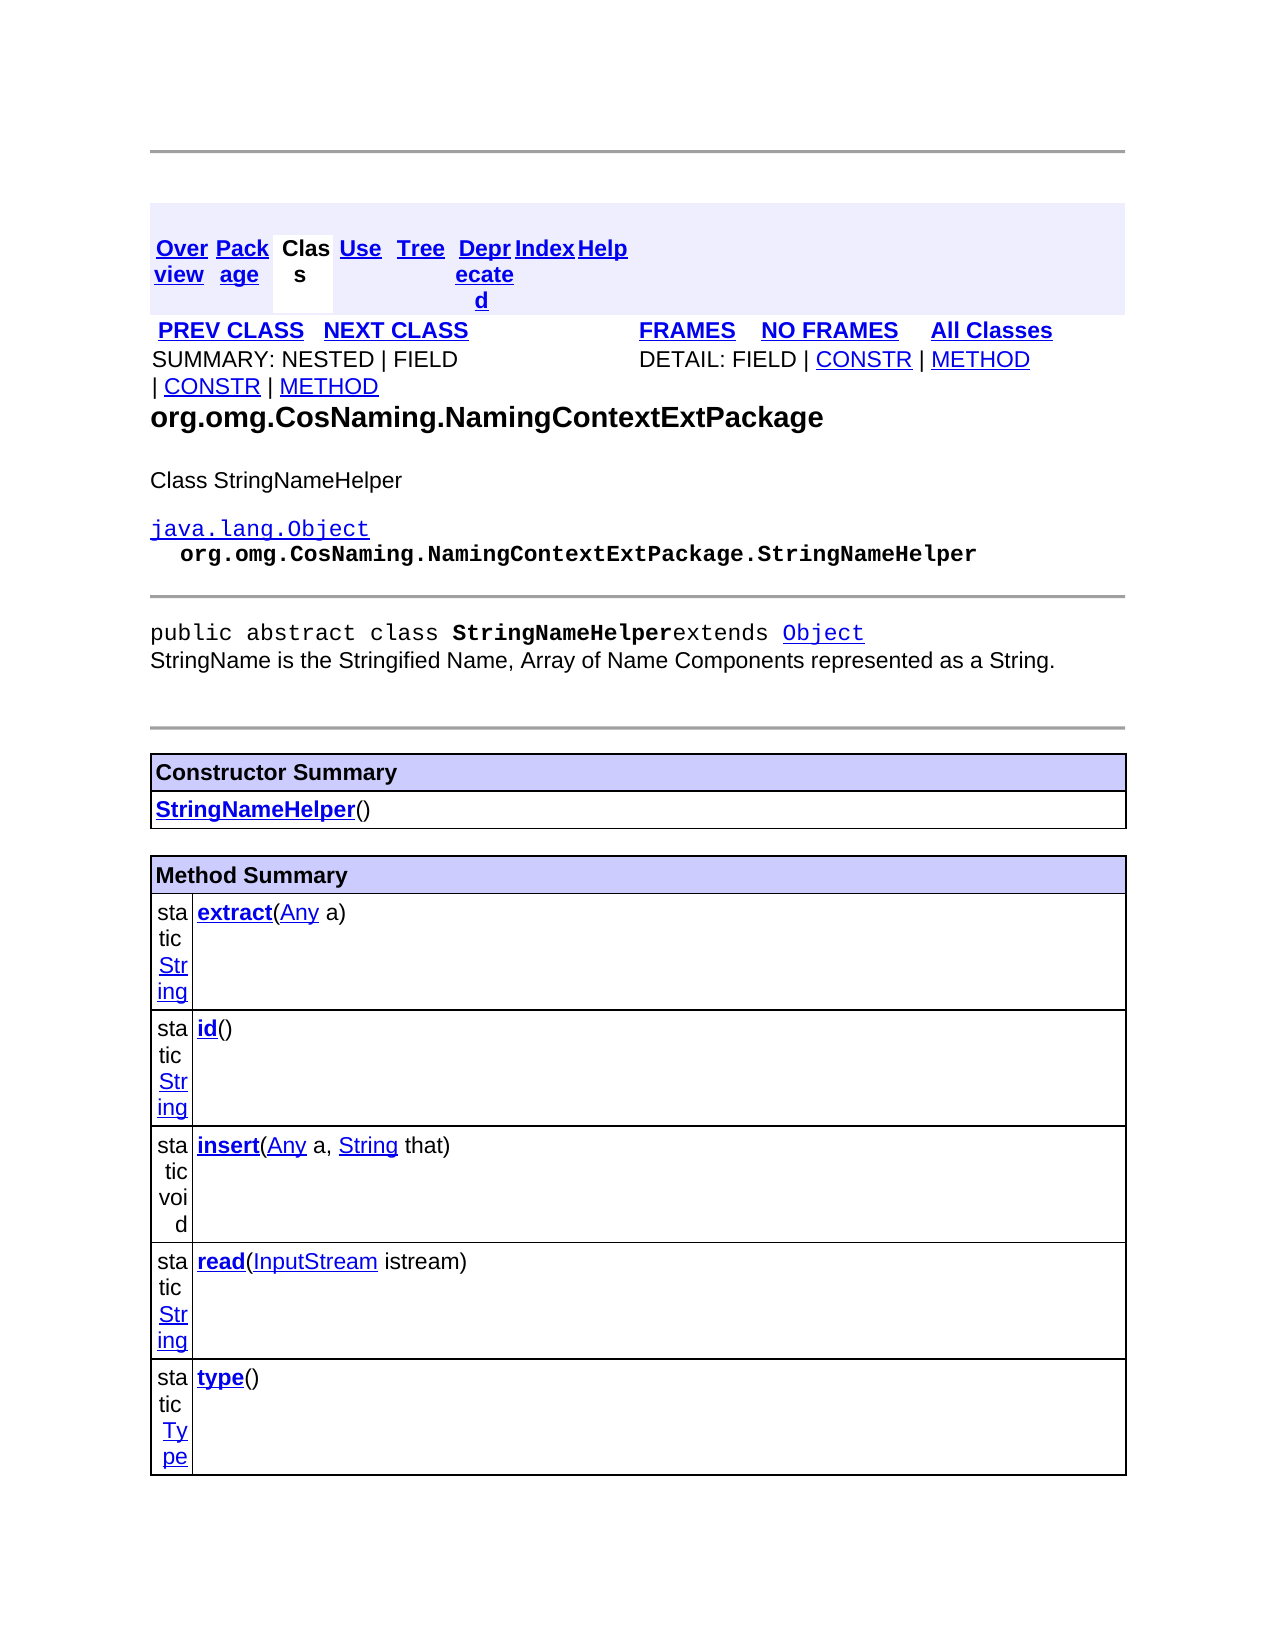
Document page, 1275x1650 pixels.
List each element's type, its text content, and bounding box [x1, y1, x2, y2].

table_header [150, 203, 1125, 315]
table_cell static String [152, 1243, 192, 1358]
table_cell static String [152, 1011, 192, 1125]
table_cell PREV CLASS NEXT CLASS [150, 315, 637, 345]
table_cell static String [152, 894, 192, 1009]
table_cell static TypeCode [152, 1360, 192, 1474]
table_cell insert(Any a, String that) [193, 1127, 1125, 1242]
table_header Method Summary [152, 857, 1125, 893]
table_cell static void [152, 1127, 192, 1242]
table_cell StringNameHelper() [152, 792, 1125, 827]
table_cell read(InputStream istream) [193, 1243, 1125, 1358]
table_header Constructor Summary [152, 755, 1125, 790]
text public abstract class StringNameHelperextends Object [150, 599, 1125, 647]
text java.lang.Object org.omg.CosNaming.NamingContextExtPackage.StringNameHelper [150, 517, 1125, 595]
table_cell DETAIL: FIELD | CONSTR | METHOD [638, 345, 1125, 401]
text Class StringNameHelper [150, 467, 1125, 493]
table_cell type() [193, 1360, 1125, 1474]
table_cell id() [193, 1011, 1125, 1125]
table_cell extract(Any a) [193, 894, 1125, 1009]
subtitle org.omg.CosNaming.NamingContextExtPackage [150, 401, 1125, 444]
table_cell SUMMARY: NESTED | FIELD | CONSTR | METHOD [150, 345, 637, 401]
table_cell FRAMES NO FRAMES All Classes [638, 315, 1125, 345]
text StringName is the Stringified Name, Array of Name Components represented as a String. [150, 647, 1125, 674]
